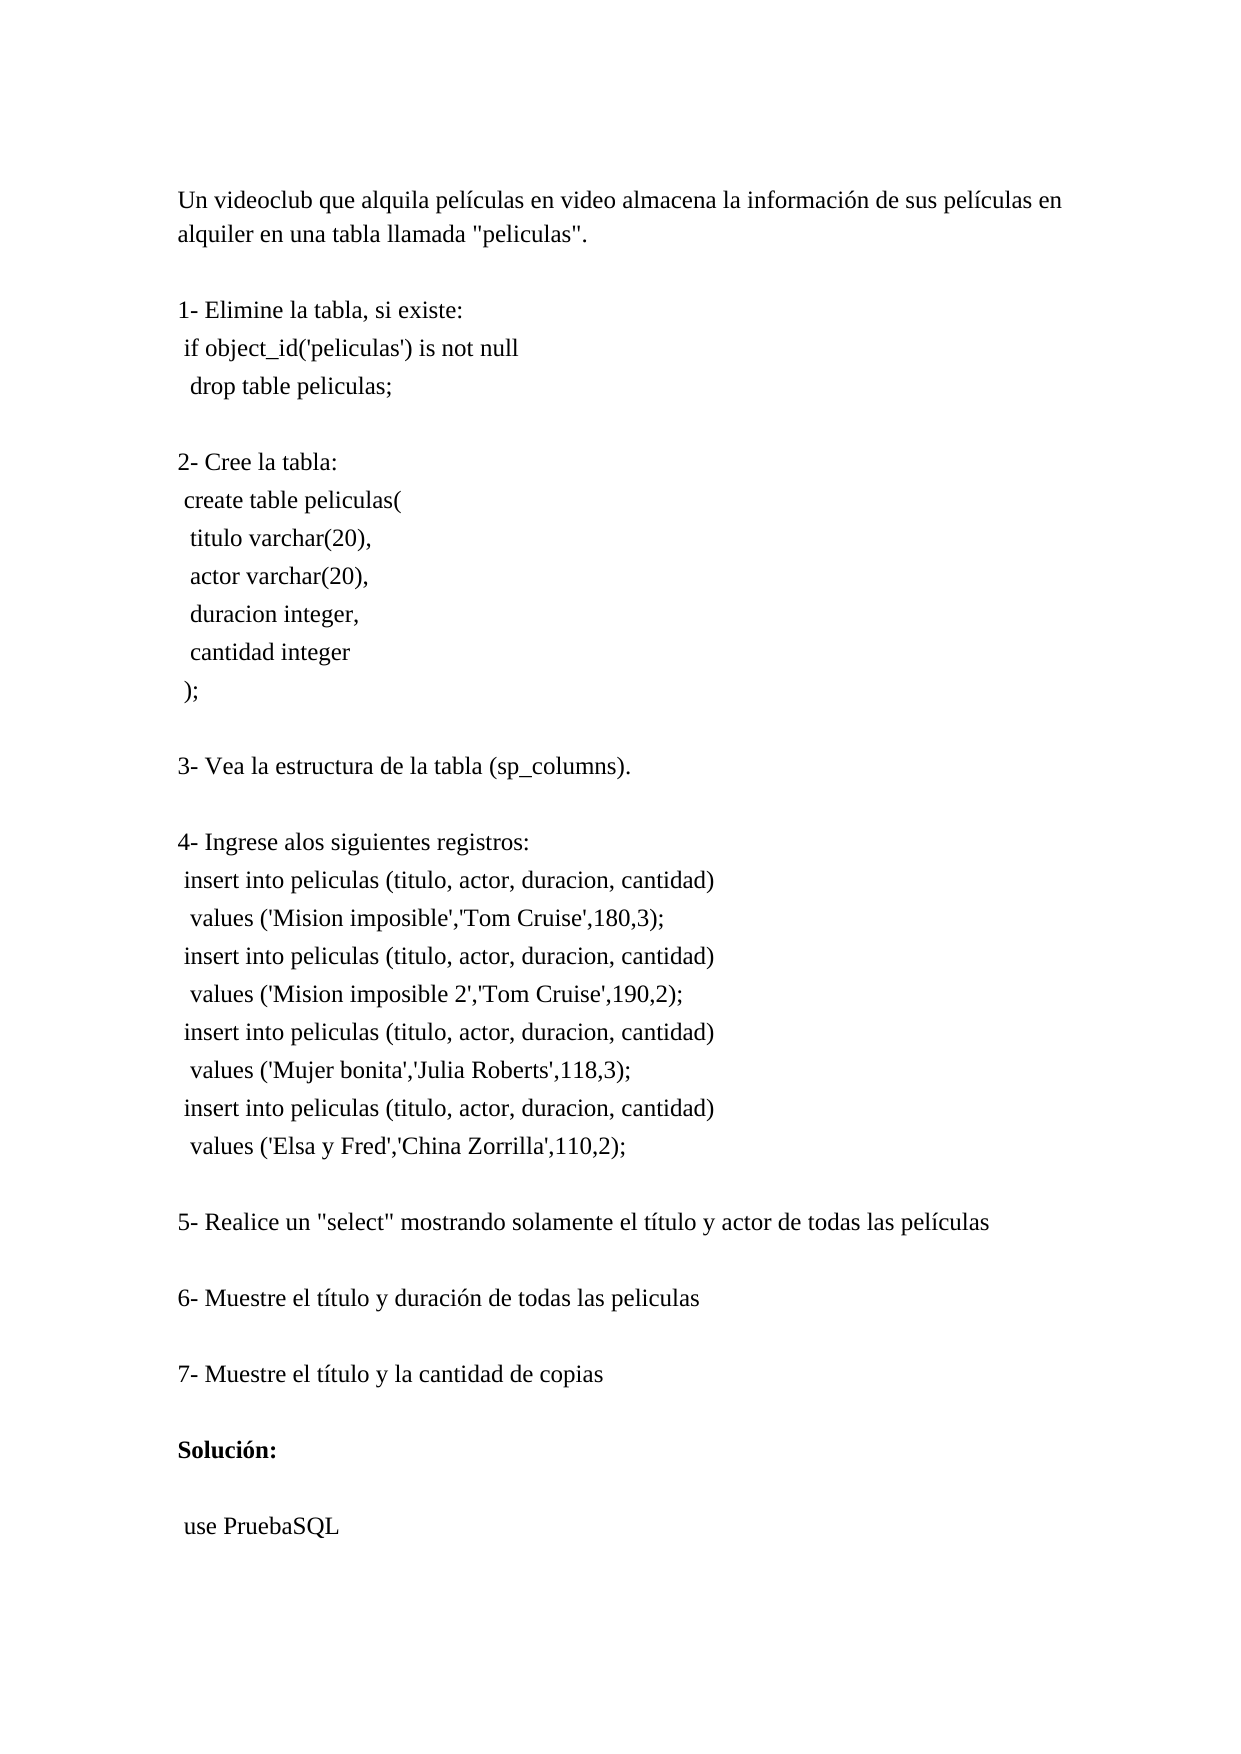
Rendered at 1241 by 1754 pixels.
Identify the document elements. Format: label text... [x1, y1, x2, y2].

text values ('Mujer bonita','Julia Roberts',118,3); [177, 1055, 1063, 1084]
text titulo varchar(20), [177, 523, 1063, 552]
text Un videoclub que alquila películas en video almacena la información de sus películas en alquiler en una tabla llamada "peliculas". [177, 186, 1063, 247]
text ); [177, 675, 1063, 704]
text duracion integer, [177, 599, 1063, 628]
text insert into peliculas (titulo, actor, duracion, cantidad) [177, 1017, 1063, 1046]
text use PruebaSQL [177, 1511, 1063, 1540]
text values ('Elsa y Fred','China Zorrilla',110,2); [177, 1131, 1063, 1160]
text 5- Realice un "select" mostrando solamente el título y actor de todas las películas [177, 1207, 1063, 1236]
text 6- Muestre el título y duración de todas las peliculas [177, 1283, 1063, 1312]
text create table peliculas( [177, 485, 1063, 513]
text 2- Cree la tabla: [177, 447, 1063, 476]
text insert into peliculas (titulo, actor, duracion, cantidad) [177, 941, 1063, 970]
text 7- Muestre el título y la cantidad de copias [177, 1359, 1063, 1388]
text cantidad integer [177, 637, 1063, 666]
text actor varchar(20), [177, 561, 1063, 589]
text insert into peliculas (titulo, actor, duracion, cantidad) [177, 1093, 1063, 1122]
text drop table peliculas; [177, 371, 1063, 399]
text insert into peliculas (titulo, actor, duracion, cantidad) [177, 865, 1063, 894]
text Solución: [177, 1435, 1063, 1464]
text 1- Elimine la tabla, si existe: [177, 295, 1063, 323]
text values ('Mision imposible','Tom Cruise',180,3); [177, 903, 1063, 932]
text values ('Mision imposible 2','Tom Cruise',190,2); [177, 979, 1063, 1008]
text if object_id('peliculas') is not null [177, 333, 1063, 361]
text 3- Vea la estructura de la tabla (sp_columns). [177, 751, 1063, 780]
text 4- Ingrese alos siguientes registros: [177, 827, 1063, 856]
